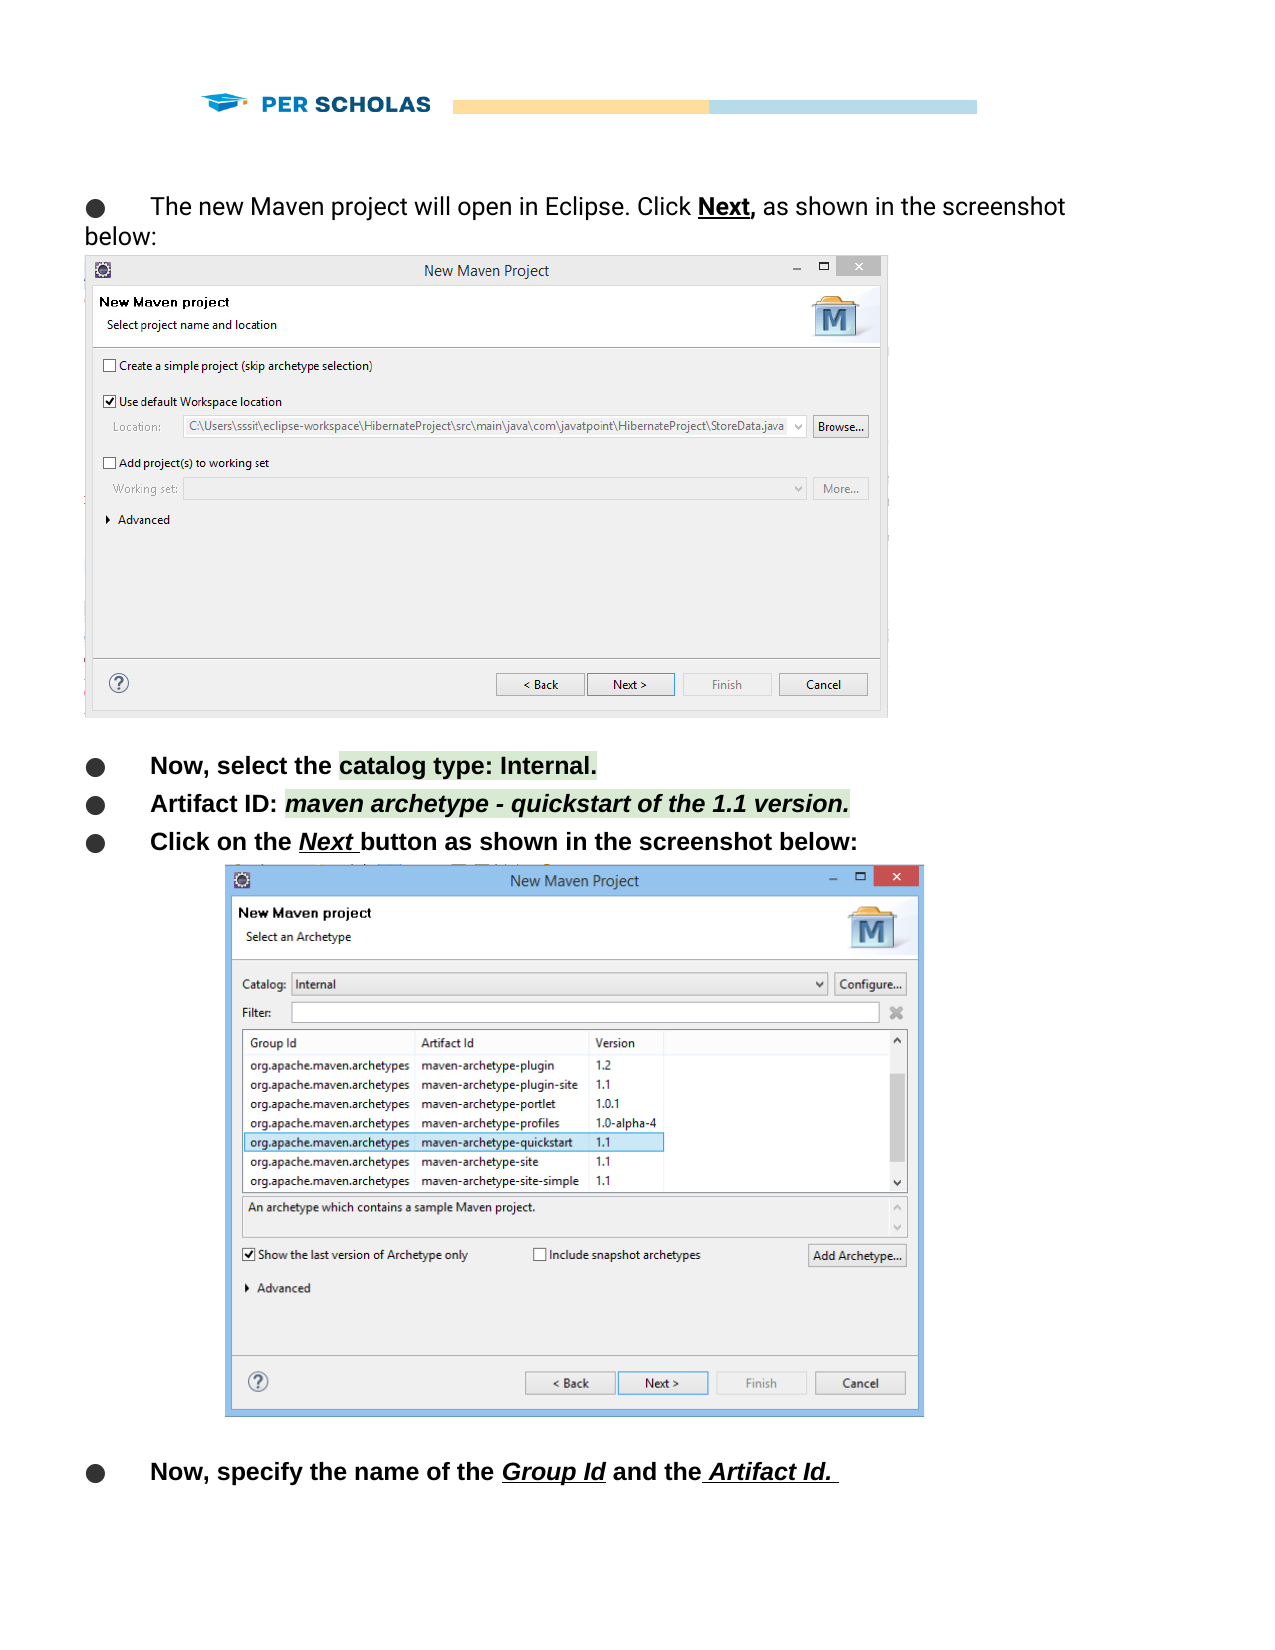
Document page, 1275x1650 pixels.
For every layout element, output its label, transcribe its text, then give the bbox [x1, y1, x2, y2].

list The new Maven project will open in Eclipse. Click Next, as shown in the screenshot below: [84, 188, 1129, 255]
picture [225, 864, 925, 1417]
list Now, specify the name of the Group Id and the Artifact Id. [84, 1452, 1129, 1490]
list Click on the Next button as shown in the screenshot below: [84, 823, 1129, 861]
list Now, select the catalog type: Internal. [84, 747, 1129, 785]
picture [175, 75, 1025, 161]
list Artifact ID: maven archetype - quickstart of the 1.1 version. [84, 785, 1129, 823]
picture [84, 255, 889, 718]
